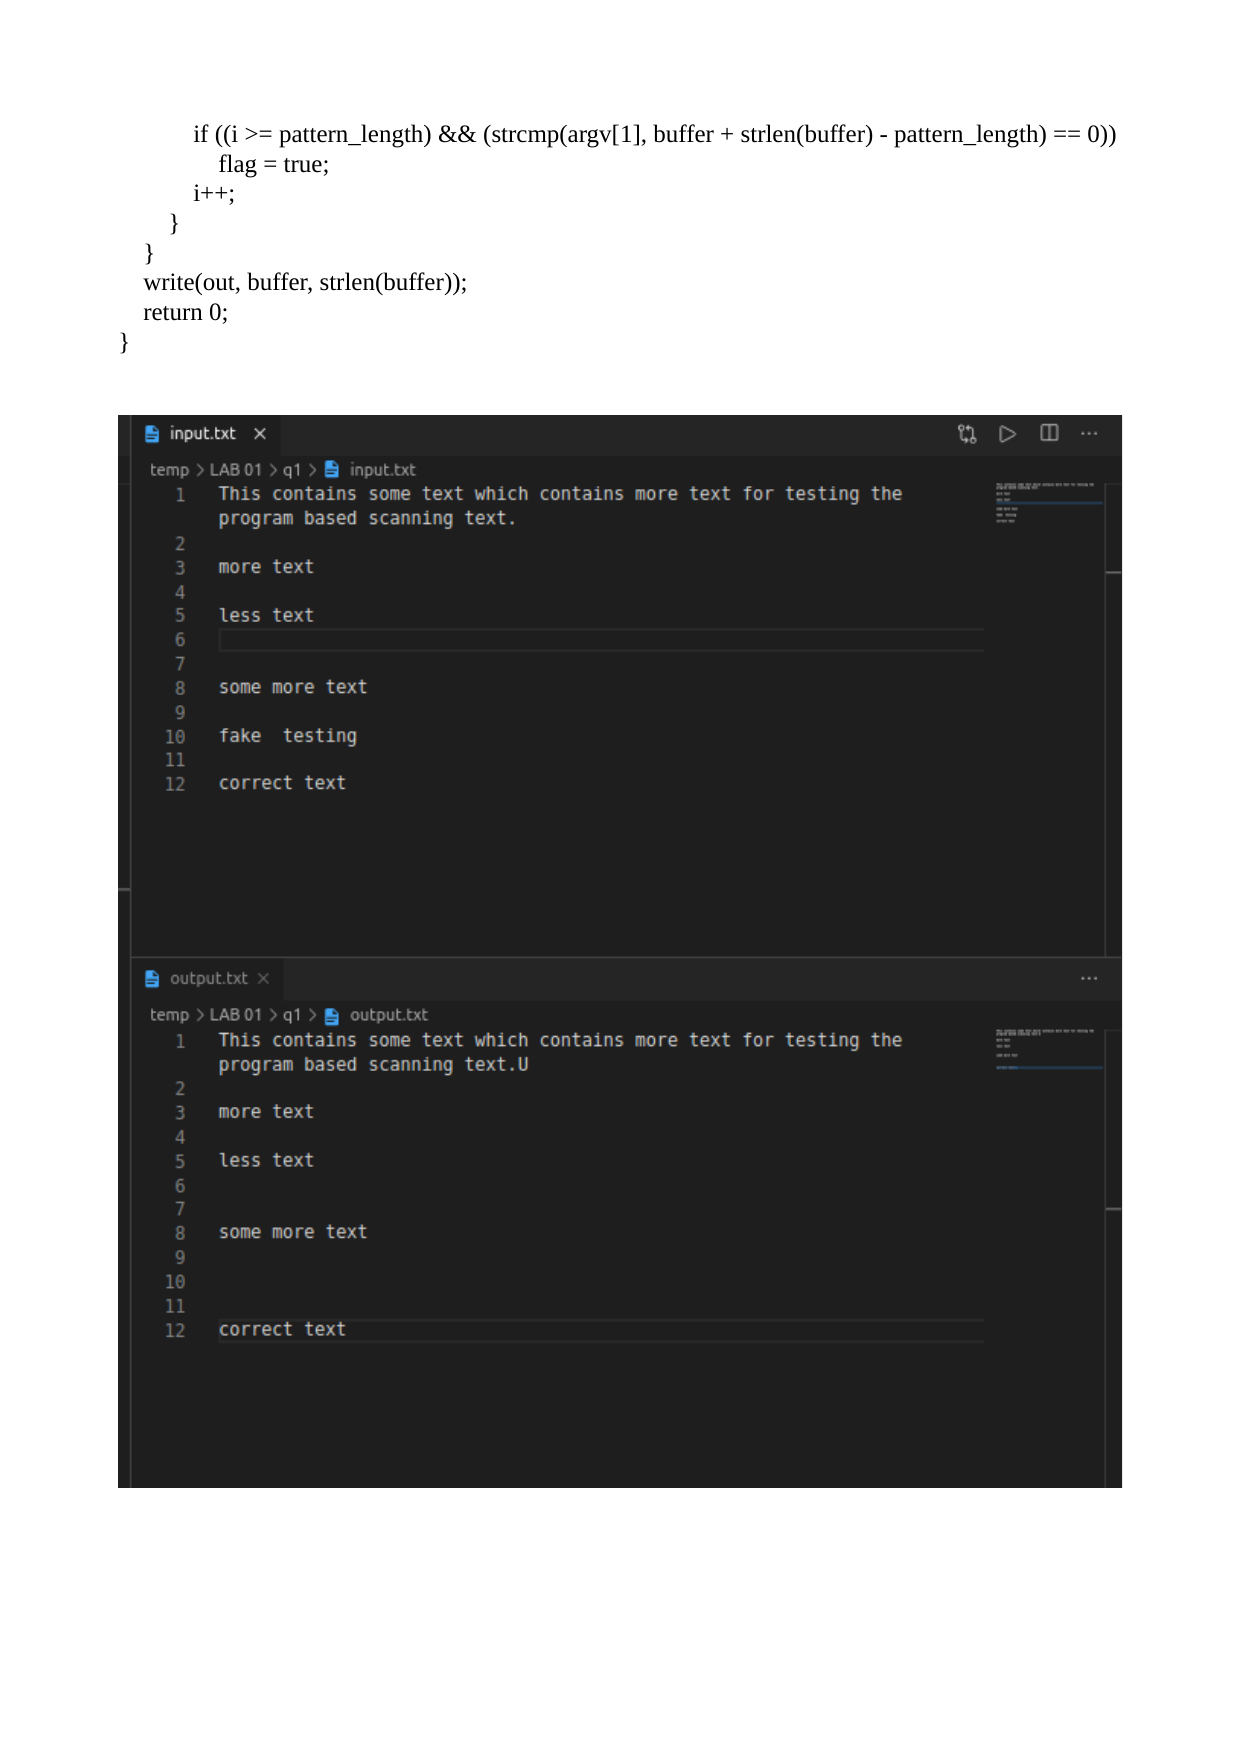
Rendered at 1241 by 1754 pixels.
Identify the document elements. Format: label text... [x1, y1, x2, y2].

text return 0; [118, 296, 1122, 326]
text } [118, 237, 1122, 267]
text } [118, 326, 1122, 356]
text write(out, buffer, strlen(buffer)); [118, 267, 1122, 296]
text i++; [118, 177, 1122, 207]
text flag = true; [118, 148, 1122, 177]
text } [118, 207, 1122, 237]
picture [118, 415, 1123, 1488]
text if ((i >= pattern_length) && (strcmp(argv[1], buffer + strlen(buffer) - pattern_length) == 0)) [118, 118, 1122, 148]
